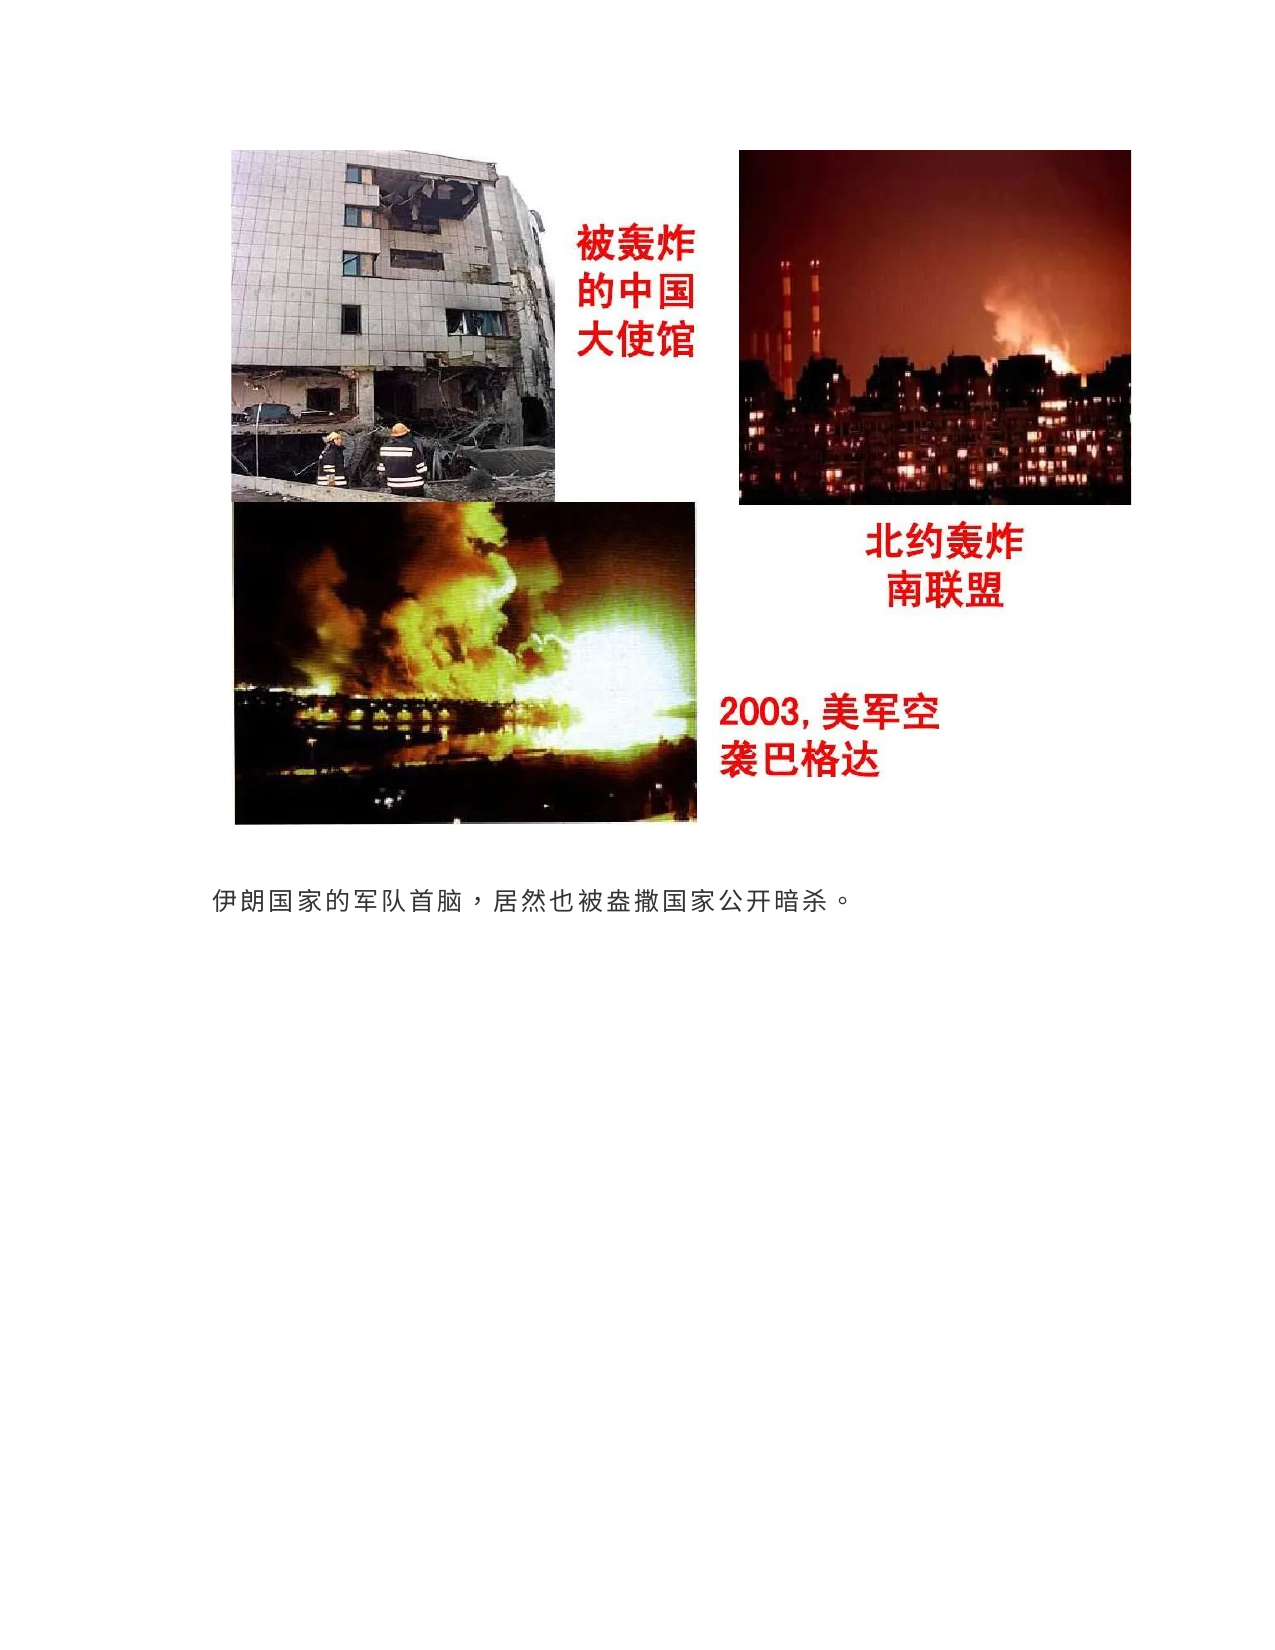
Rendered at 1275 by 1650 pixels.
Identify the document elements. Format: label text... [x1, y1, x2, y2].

picture [231, 150, 1132, 825]
text 伊朗国家的军队首脑，居然也被盎撒国家公开暗杀。 [212, 871, 1062, 918]
